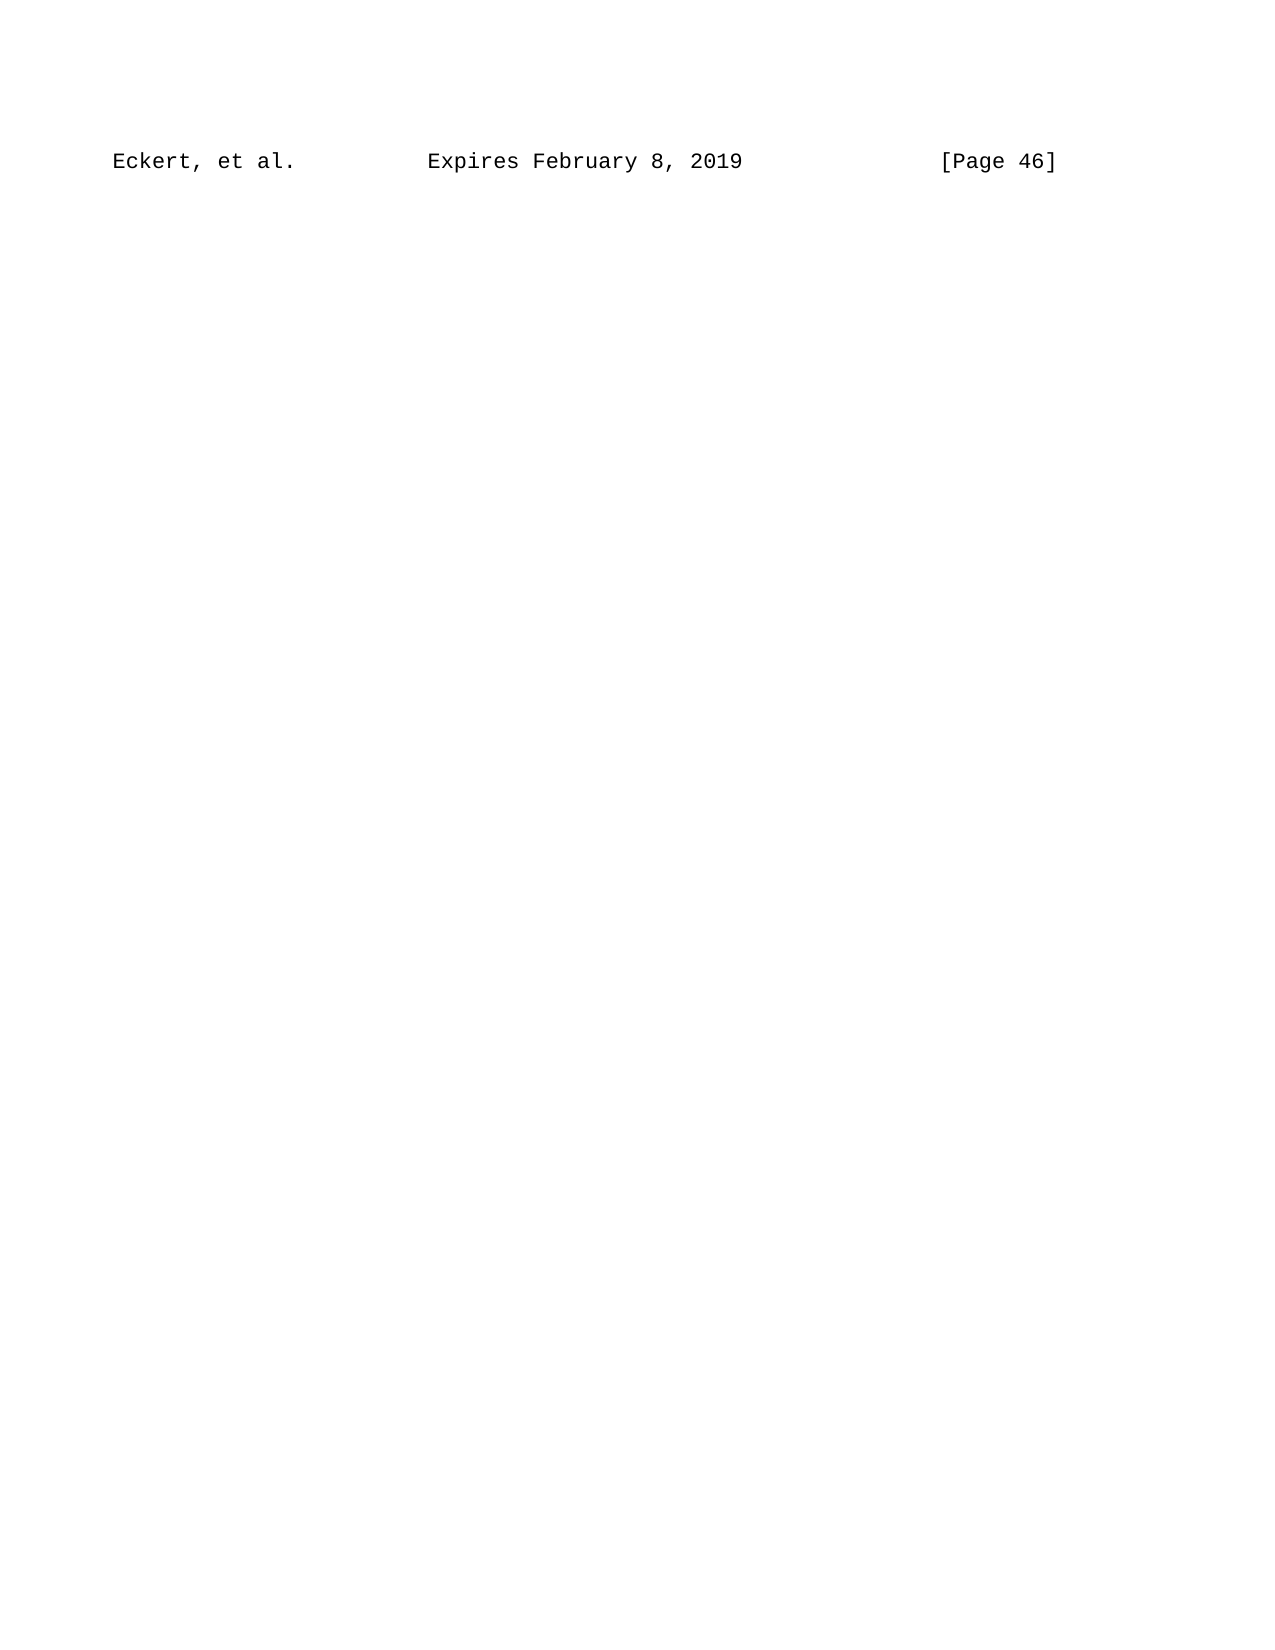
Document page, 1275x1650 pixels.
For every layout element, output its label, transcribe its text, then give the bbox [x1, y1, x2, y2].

text Eckert, et al. Expires February 8, 2019 [Page 46] [112, 150, 1163, 175]
